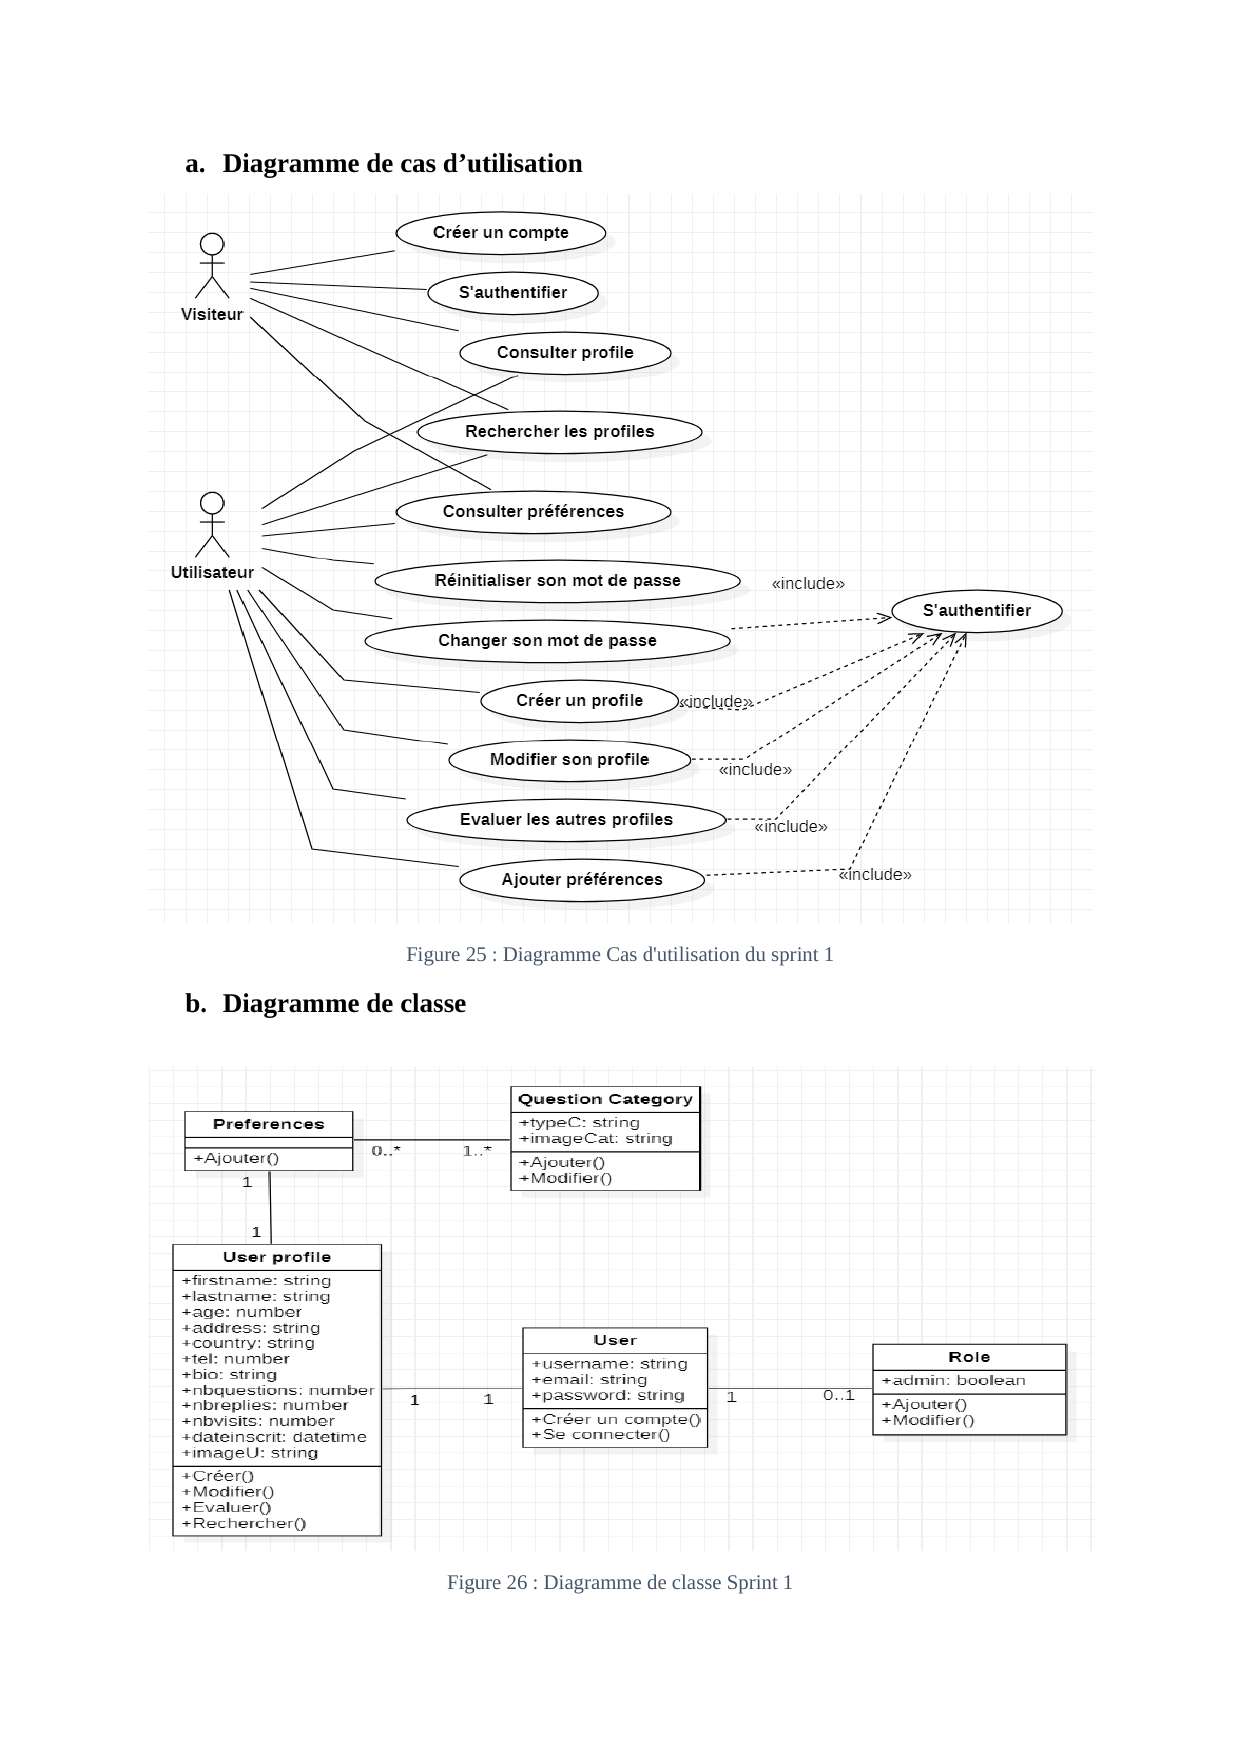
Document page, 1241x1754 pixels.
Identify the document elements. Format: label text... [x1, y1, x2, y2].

text Figure 26 : Diagramme de classe Sprint 1 [148, 1570, 1093, 1594]
text Figure 25 : Diagramme Cas d'utilisation du sprint 1 [148, 942, 1093, 966]
subtitle Diagramme de classe [185, 987, 1093, 1018]
picture [147, 1067, 1097, 1551]
subtitle Diagramme de cas d’utilisation [185, 148, 1093, 179]
picture [147, 194, 1093, 924]
